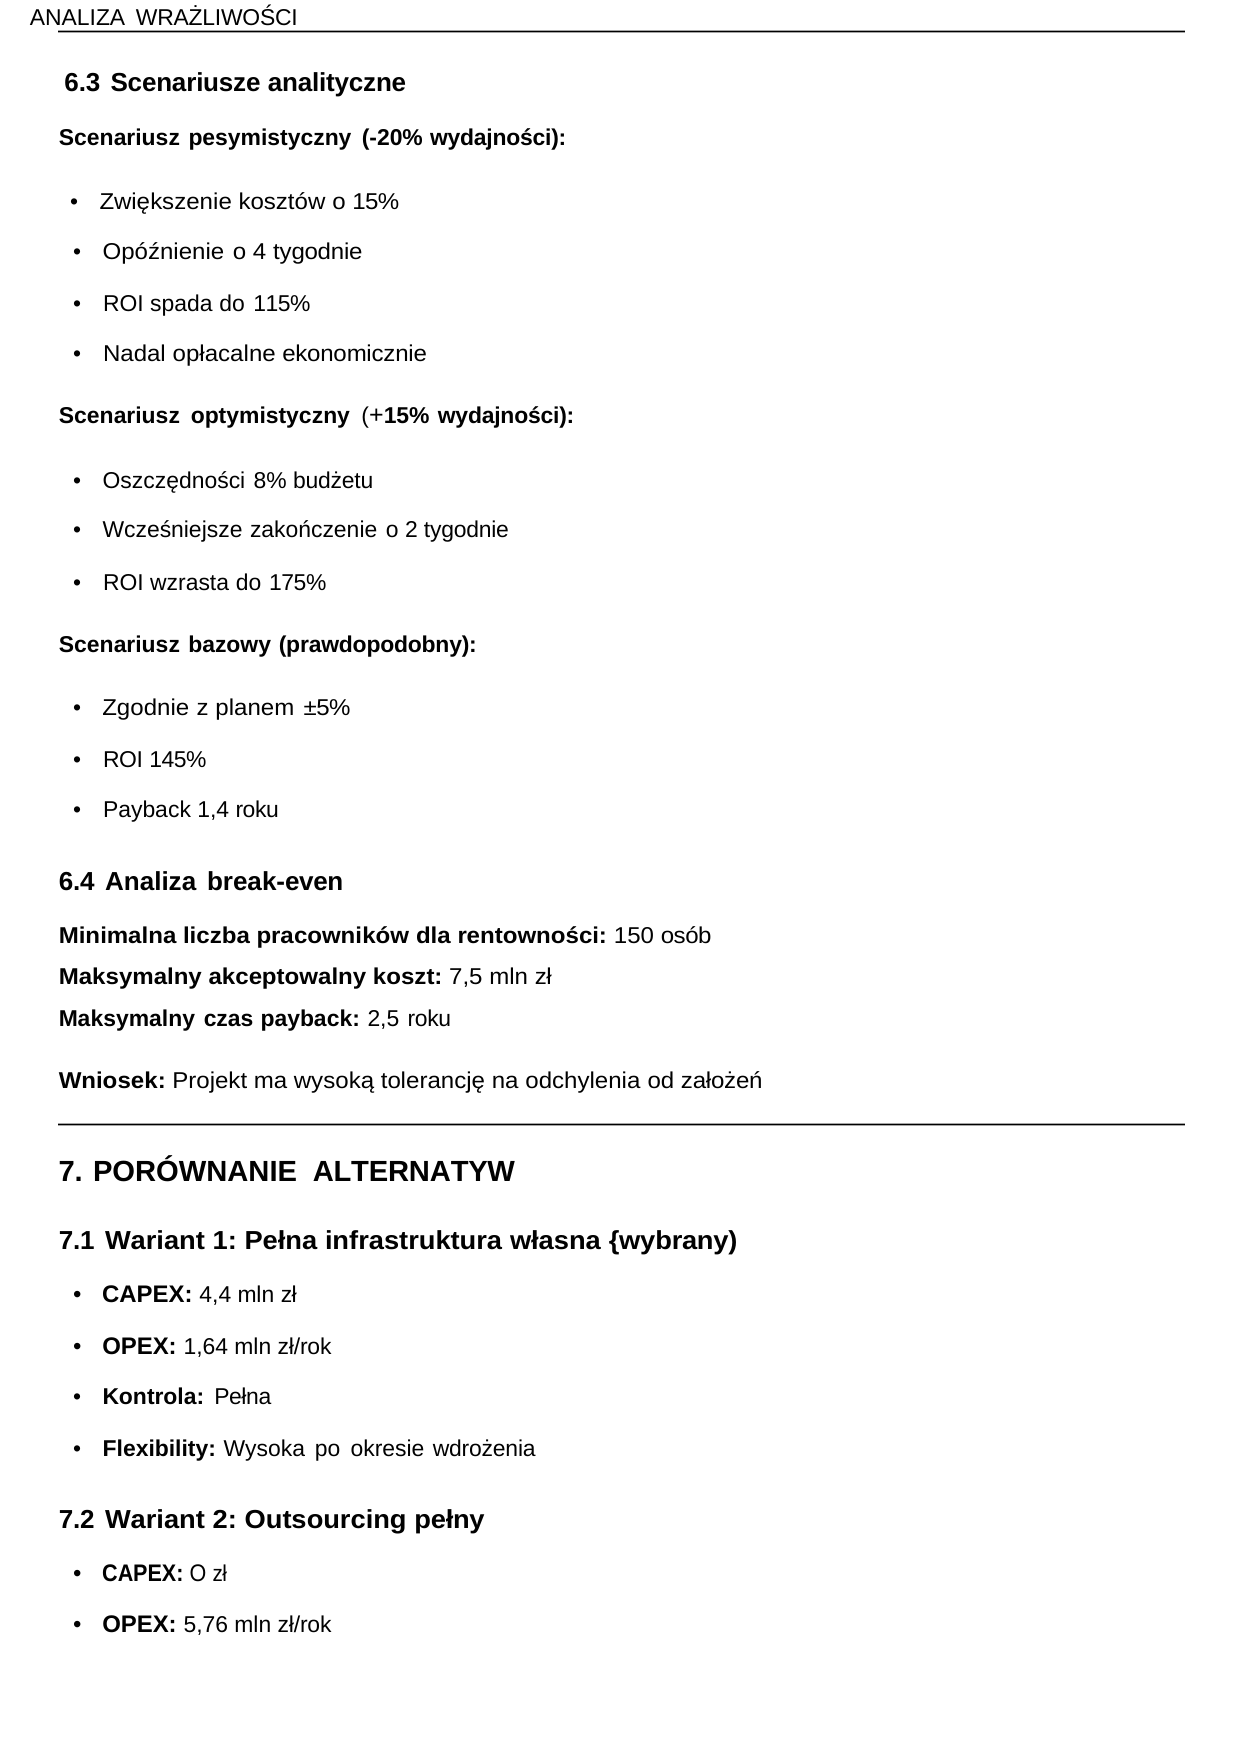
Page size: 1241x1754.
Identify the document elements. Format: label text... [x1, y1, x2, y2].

subtitle Scenariusze analityczne [29, 67, 406, 97]
subtitle Scenariusz bazowy (prawdopodobny): [59, 631, 1226, 657]
list CAPEX: O zł [73, 1559, 1226, 1587]
subtitle Wariant 2: Outsourcing pełny [58, 1504, 1226, 1534]
subtitle PORÓWNANIE ALTERNATYW [58, 1154, 1226, 1188]
list Zgodnie z planem ±5% [73, 694, 1226, 721]
text Wniosek: Projekt ma wysoką tolerancję na odchylenia od założeń [58, 1067, 1226, 1094]
list Wcześniejsze zakończenie o 2 tygodnie [73, 516, 1226, 543]
subtitle Minimalna liczba pracowników dla rentowności: 150 osób [58, 922, 1226, 948]
list ROI spada do 115% [73, 290, 1226, 316]
text Maksymalny akceptowalny koszt: 7,5 mln zł [58, 963, 1226, 989]
list Kontrola: Pełna [73, 1383, 1226, 1409]
list Oszczędności 8% budżetu [73, 467, 1226, 493]
list ROI wzrasta do 175% [73, 568, 1226, 595]
list Flexibility: Wysoka po okresie wdrożenia [73, 1435, 1226, 1461]
subtitle Scenariusz pesymistyczny (-20% wydajności): [59, 123, 1226, 150]
list OPEX: 5,76 mln zł/rok [73, 1609, 1226, 1637]
list Nadal opłacalne ekonomicznie [73, 340, 1226, 366]
subtitle Wariant 1: Pełna infrastruktura własna {wybrany) [58, 1225, 1226, 1255]
list Payback 1,4 roku [73, 796, 1226, 822]
subtitle Analiza break-even [58, 866, 1226, 896]
list ROI 145% [73, 746, 1226, 772]
list Opóźnienie o 4 tygodnie [73, 238, 1226, 264]
list OPEX: 1,64 mln zł/rok [73, 1332, 1226, 1360]
list CAPEX: 4,4 mln zł [73, 1280, 1226, 1308]
text Maksymalny czas payback: 2,5 roku [58, 1005, 1226, 1031]
text ANALIZA WRAŻLIWOŚCI [29, 4, 1226, 31]
list Zwiększenie kosztów o 15% [29, 188, 399, 214]
subtitle Scenariusz optymistyczny (+15% wydajności): [59, 400, 1226, 429]
